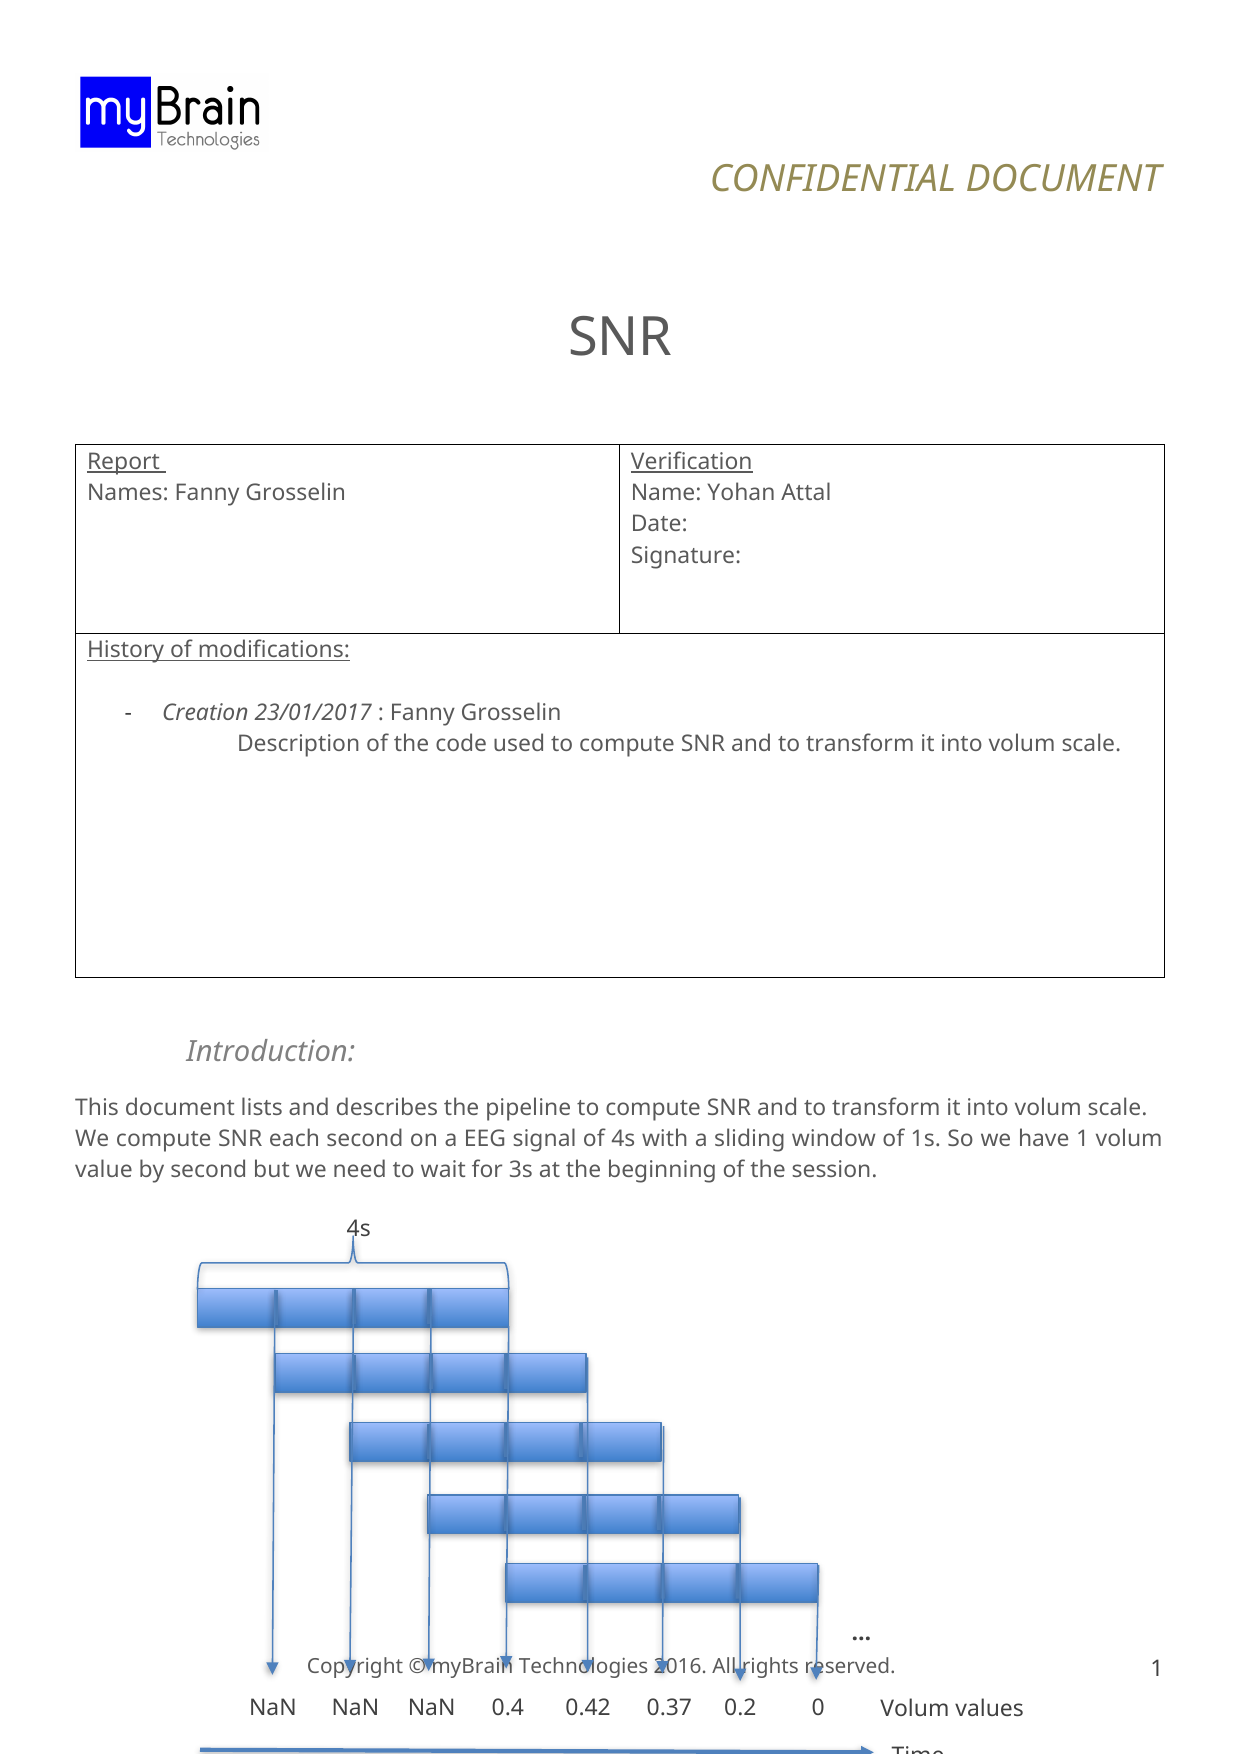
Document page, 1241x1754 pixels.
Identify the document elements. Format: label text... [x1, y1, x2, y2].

text This document lists and describes the pipeline to compute SNR and to transform it into volum scale. [75, 1091, 1165, 1122]
table_header Report Names: Fanny Grosselin [76, 445, 619, 632]
text We compute SNR each second on a EEG signal of 4s with a sliding window of 1s. So we have 1 volum value by second but we need to wait for 3s at the beginning of the session. [75, 1122, 1165, 1184]
table_header Verification Name: Yohan Attal Date: Signature: [620, 445, 1164, 632]
text Introduction: [186, 1030, 1165, 1070]
text SNR [75, 297, 1165, 371]
table_cell History of modifications: Creation 23/01/2017 : Fanny Grosselin Description of the code used to compute SNR and to transform it into volum scale. [76, 634, 1164, 977]
picture [75, 73, 269, 152]
